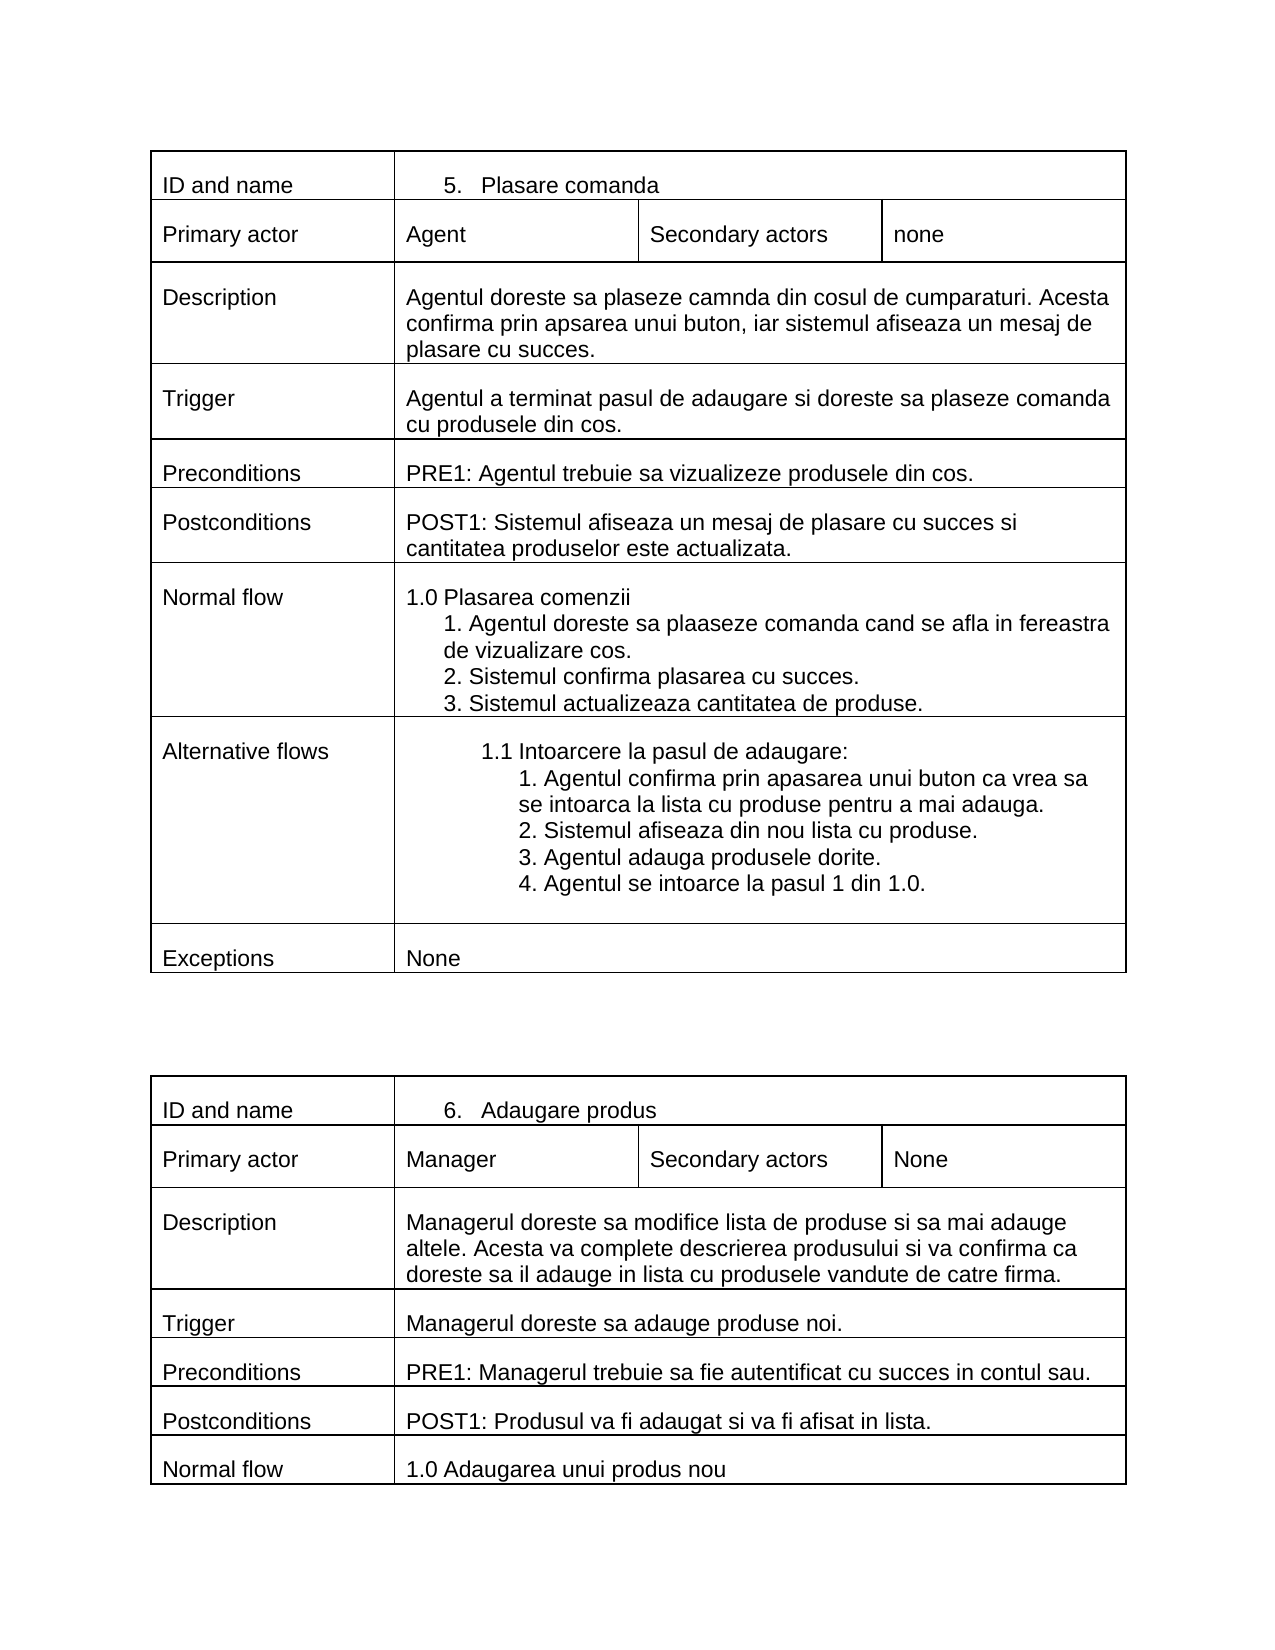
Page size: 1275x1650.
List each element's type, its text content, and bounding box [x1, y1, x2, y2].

table_cell Plasarea comenzii 1. Agentul doreste sa plaaseze comanda cand se afla in fereastra de vizualizare cos. 2. Sistemul confirma plasarea cu succes. 3. Sistemul actualizeaza cantitatea de produse. [395, 563, 1125, 716]
table_cell Postconditions [152, 488, 394, 562]
table_cell Manager [395, 1126, 638, 1186]
table_header Plasare comanda [395, 152, 1125, 199]
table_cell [395, 1436, 1125, 1483]
table_cell Secondary actors [639, 1126, 881, 1186]
table_cell Trigger [152, 1290, 394, 1337]
table_cell Agent [395, 200, 638, 261]
table_cell Postconditions [152, 1387, 394, 1434]
table_cell Description [152, 1188, 394, 1288]
table_cell Alternative flows [152, 717, 394, 923]
table_cell POST1: Sistemul afiseaza un mesaj de plasare cu succes si cantitatea produselor este actualizata. [395, 488, 1125, 562]
table_cell Preconditions [152, 1338, 394, 1385]
table_cell Managerul doreste sa adauge produse noi. [395, 1290, 1125, 1337]
table_cell Agentul doreste sa plaseze camnda din cosul de cumparaturi. Acesta confirma prin apsarea unui buton, iar sistemul afiseaza un mesaj de plasare cu succes. [395, 263, 1125, 363]
table_cell Primary actor [152, 1126, 394, 1186]
table_cell Secondary actors [639, 200, 881, 261]
table_cell Managerul doreste sa modifice lista de produse si sa mai adauge altele. Acesta va complete descrierea produsului si va confirma ca doreste sa il adauge in lista cu produsele vandute de catre firma. [395, 1188, 1125, 1288]
table_header ID and name [152, 152, 394, 199]
table_cell Exceptions [152, 924, 394, 971]
table_cell none [883, 200, 1125, 261]
table_cell Preconditions [152, 440, 394, 487]
table_cell Agentul a terminat pasul de adaugare si doreste sa plaseze comanda cu produsele din cos. [395, 364, 1125, 438]
table_cell POST1: Produsul va fi adaugat si va fi afisat in lista. [395, 1387, 1125, 1434]
table_cell None [883, 1126, 1125, 1186]
table_cell PRE1: Agentul trebuie sa vizualizeze produsele din cos. [395, 440, 1125, 487]
table_cell None [395, 924, 1125, 971]
table_cell Intoarcere la pasul de adaugare: 1. Agentul confirma prin apasarea unui buton ca vrea sa se intoarca la lista cu produse pentru a mai adauga. 2. Sistemul afiseaza din nou lista cu produse. 3. Agentul adauga produsele dorite. 4. Agentul se intoarce la pasul 1 din 1.0. [395, 717, 1125, 923]
table_header Adaugare produs [395, 1077, 1125, 1124]
table_header ID and name [152, 1077, 394, 1124]
table_cell Normal flow [152, 1436, 394, 1483]
table_cell Trigger [152, 364, 394, 438]
table_cell PRE1: Managerul trebuie sa fie autentificat cu succes in contul sau. [395, 1338, 1125, 1385]
table_cell Primary actor [152, 200, 394, 261]
table_cell Normal flow [152, 563, 394, 716]
table_cell Description [152, 263, 394, 363]
